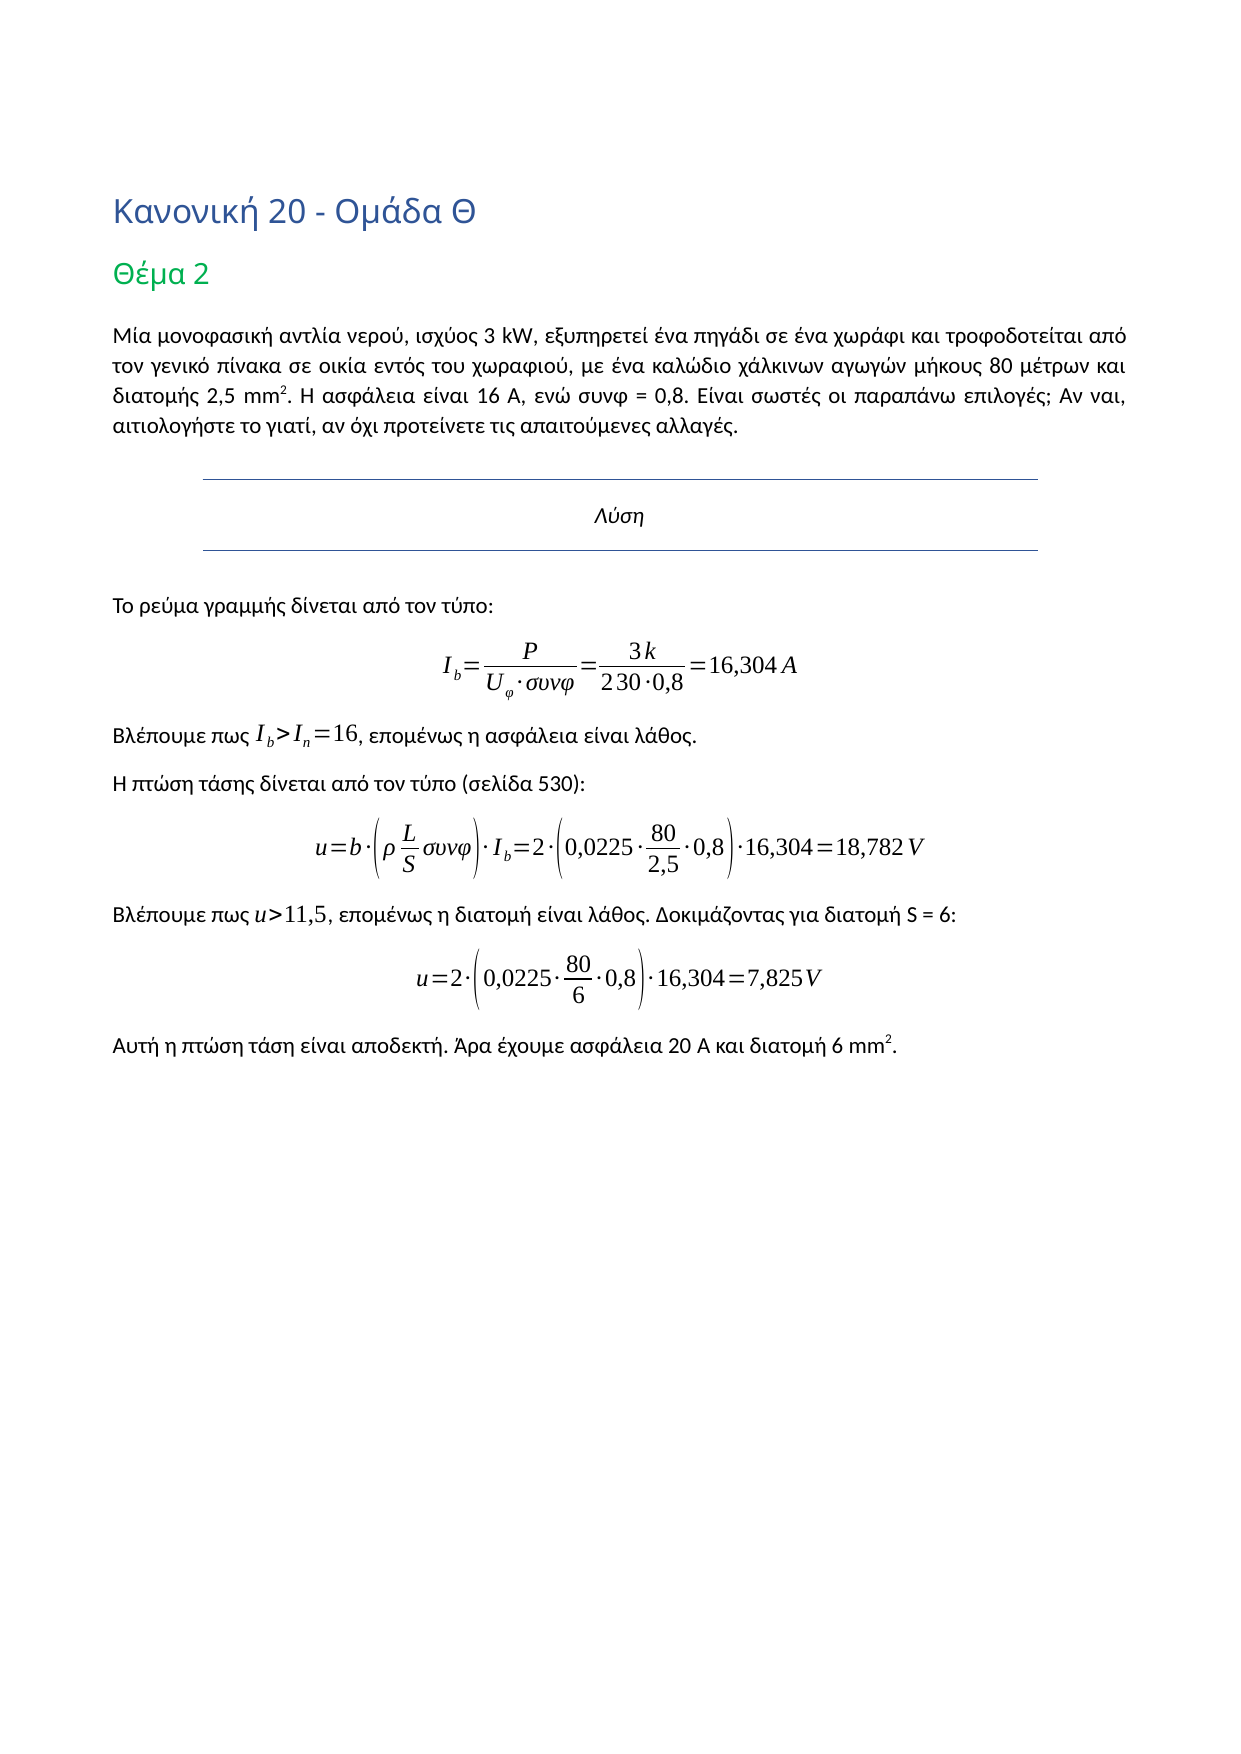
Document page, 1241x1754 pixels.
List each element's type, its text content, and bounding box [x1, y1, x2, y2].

text Λύση [202, 480, 1038, 551]
text Βλέπουμε πως , επομένως η ασφάλεια είναι λάθος. [112, 719, 1128, 751]
subtitle Κανονική 20 - Ομάδα Θ [112, 187, 1128, 233]
text Η πτώση τάσης δίνεται από τον τύπο (σελίδα 530): [112, 769, 1128, 797]
text Το ρεύμα γραμμής δίνεται από τον τύπο: [112, 591, 1128, 619]
text Αυτή η πτώση τάση είναι αποδεκτή. Άρα έχουμε ασφάλεια 20 A και διατομή 6 mm2. [112, 1031, 1128, 1059]
text Βλέπουμε πως , επομένως η διατομή είναι λάθος. Δοκιμάζοντας για διατομή S = 6: [112, 900, 1128, 928]
text Μία μονοφασική αντλία νερού, ισχύος 3 kW, εξυπηρετεί ένα πηγάδι σε ένα χωράφι και τροφοδοτείται από τον γενικό πίνακα σε οικία εντός του χωραφιού, με ένα καλώδιο χάλκινων αγωγών μήκους 80 μέτρων και διατομής 2,5 mm2. Η ασφάλεια είναι 16 Α, ενώ συνφ = 0,8. Είναι σωστές οι παραπάνω επιλογές; Αν ναι, αιτιολογήστε το γιατί, αν όχι προτείνετε τις απαιτούμενες αλλαγές. [112, 321, 1128, 439]
subtitle Θέμα 2 [112, 253, 1128, 293]
